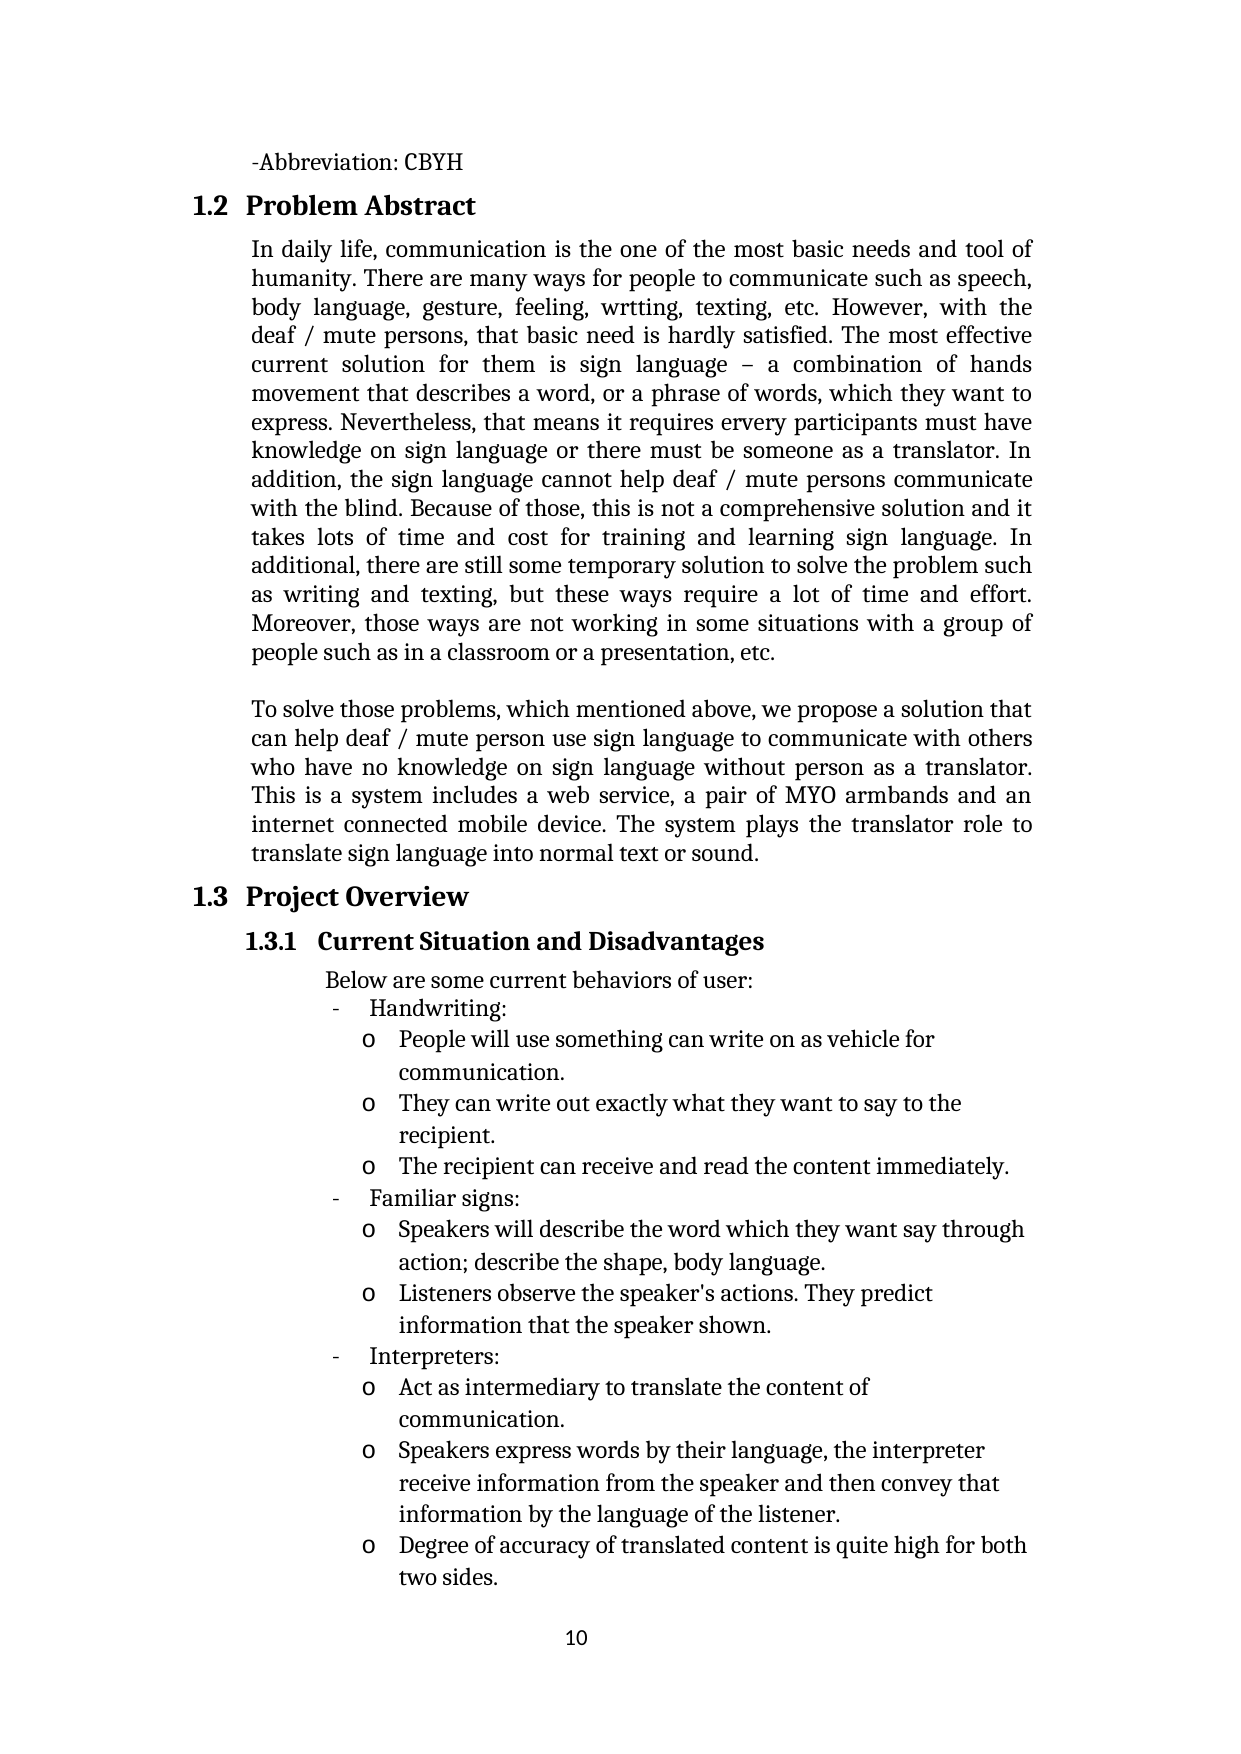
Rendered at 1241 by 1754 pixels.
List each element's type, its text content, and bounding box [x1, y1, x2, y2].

list Listeners observe the speaker's actions. They predict information that the speaker shown. [361, 1279, 1033, 1340]
list Interpreters: [332, 1342, 1033, 1371]
list The recipient can receive and read the content immediately. [361, 1152, 1033, 1182]
list People will use something can write on as vehicle for communication. [361, 1025, 1033, 1086]
list Degree of accuracy of translated content is quite high for both two sides. [361, 1531, 1033, 1592]
list Handwriting: [332, 994, 1033, 1023]
list Act as intermediary to translate the content of communication. [361, 1373, 1033, 1434]
list Familiar signs: [332, 1184, 1033, 1213]
text Below are some current behaviors of user: [325, 966, 1033, 994]
text -Abbreviation: CBYH [251, 148, 1033, 176]
list They can write out exactly what they want to say to the recipient. [361, 1089, 1033, 1150]
text In daily life, communication is the one of the most basic needs and tool of humanity. There are many ways for people to communicate such as speech, body language, gesture, feeling, wrtting, texting, etc. However, with the deaf / mute persons, that basic need is hardly satisfied. The most effective current solution for them is sign language – a combination of hands movement that describes a word, or a phrase of words, which they want to express. Nevertheless, that means it requires ervery participants must have knowledge on sign language or there must be someone as a translator. In addition, the sign language cannot help deaf / mute persons communicate with the blind. Because of those, this is not a comprehensive solution and it takes lots of time and cost for training and learning sign language. In additional, there are still some temporary solution to solve the problem such as writing and texting, but these ways require a lot of time and effort. Moreover, those ways are not working in some situations with a group of people such as in a classroom or a presentation, etc. [251, 235, 1033, 666]
subtitle Current Situation and Disadvantages [246, 926, 1033, 957]
list Speakers will describe the word which they want say through action; describe the shape, body language. [361, 1215, 1033, 1276]
text To solve those problems, which mentioned above, we propose a solution that can help deaf / mute person use sign language to communicate with others who have no knowledge on sign language without person as a translator. This is a system includes a web service, a pair of MYO armbands and an internet connected mobile device. The system plays the translator role to translate sign language into normal text or sound. [251, 695, 1033, 867]
subtitle Problem Abstract [193, 189, 1033, 222]
subtitle Project Overview [193, 880, 1033, 913]
